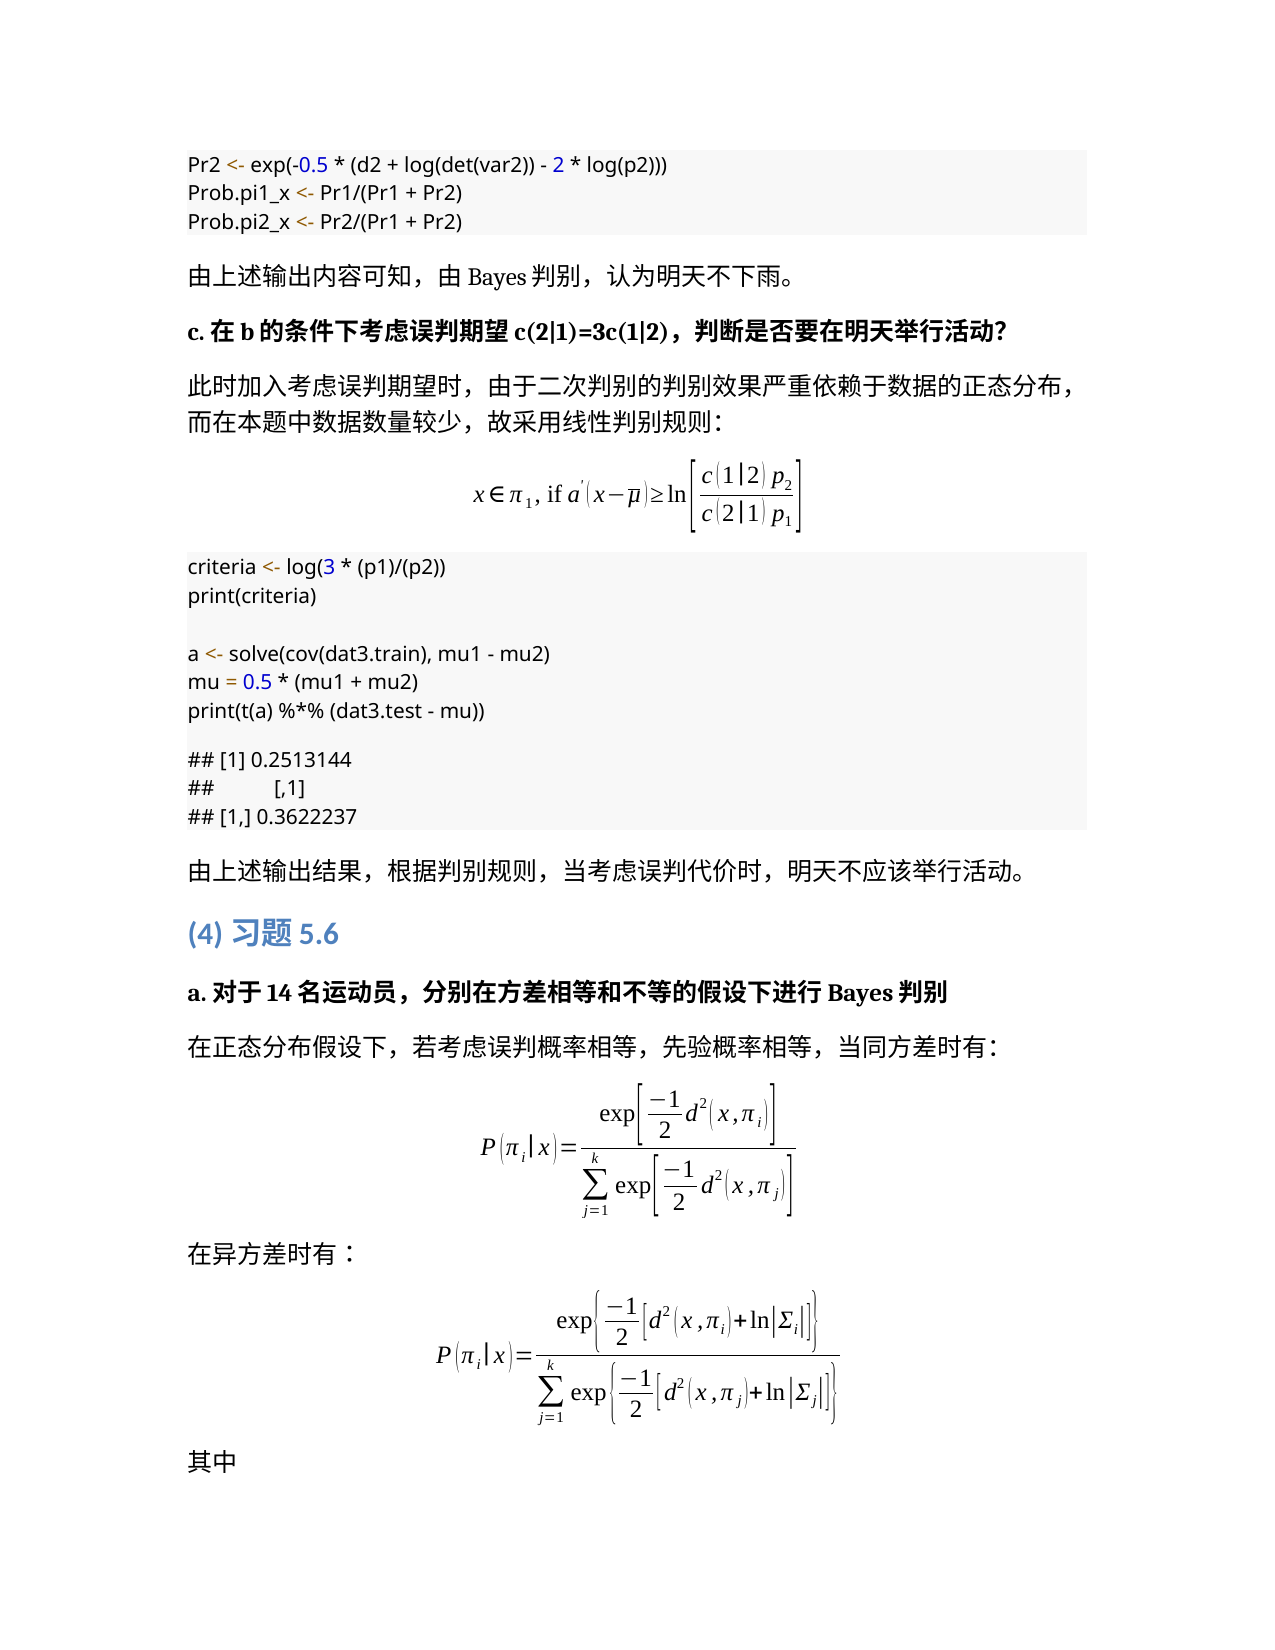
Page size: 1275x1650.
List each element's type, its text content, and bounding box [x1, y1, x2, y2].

text 由上述输出结果，根据判别规则，当考虑误判代价时，明天不应该举行活动。 [187, 851, 1087, 887]
text 在异方差时有： [187, 1237, 1087, 1271]
text 其中 [187, 1444, 1087, 1478]
text ## [1] 0.2513144 ## [,1] ## [1,] 0.3622237 [187, 745, 1087, 830]
text 由上述输出内容可知，由Bayes判别，认为明天不下雨。 [187, 256, 1087, 292]
text 在正态分布假设下，若考虑误判概率相等，先验概率相等，当同方差时有： [187, 1027, 1087, 1063]
text 此时加入考虑误判期望时，由于二次判别的判别效果严重依赖于数据的正态分布， 而在本题中数据数量较少，故采用线性判别规则： [187, 366, 1087, 439]
text c. 在b的条件下考虑误判期望c(2|1)=3c(1|2)，判断是否要在明天举行活动？ [187, 311, 1087, 347]
text a. 对于14名运动员，分别在方差相等和不等的假设下进行Bayes判别 [187, 972, 1087, 1008]
subtitle (4) 习题5.6 [187, 908, 1087, 953]
text criteria <- log(3 * (p1)/(p2)) print(criteria) a <- solve(cov(dat3.train), mu1 - mu2) mu = 0.5 * (mu1 + mu2) print(t(a) %*% (dat3.test - mu)) [187, 552, 1087, 724]
